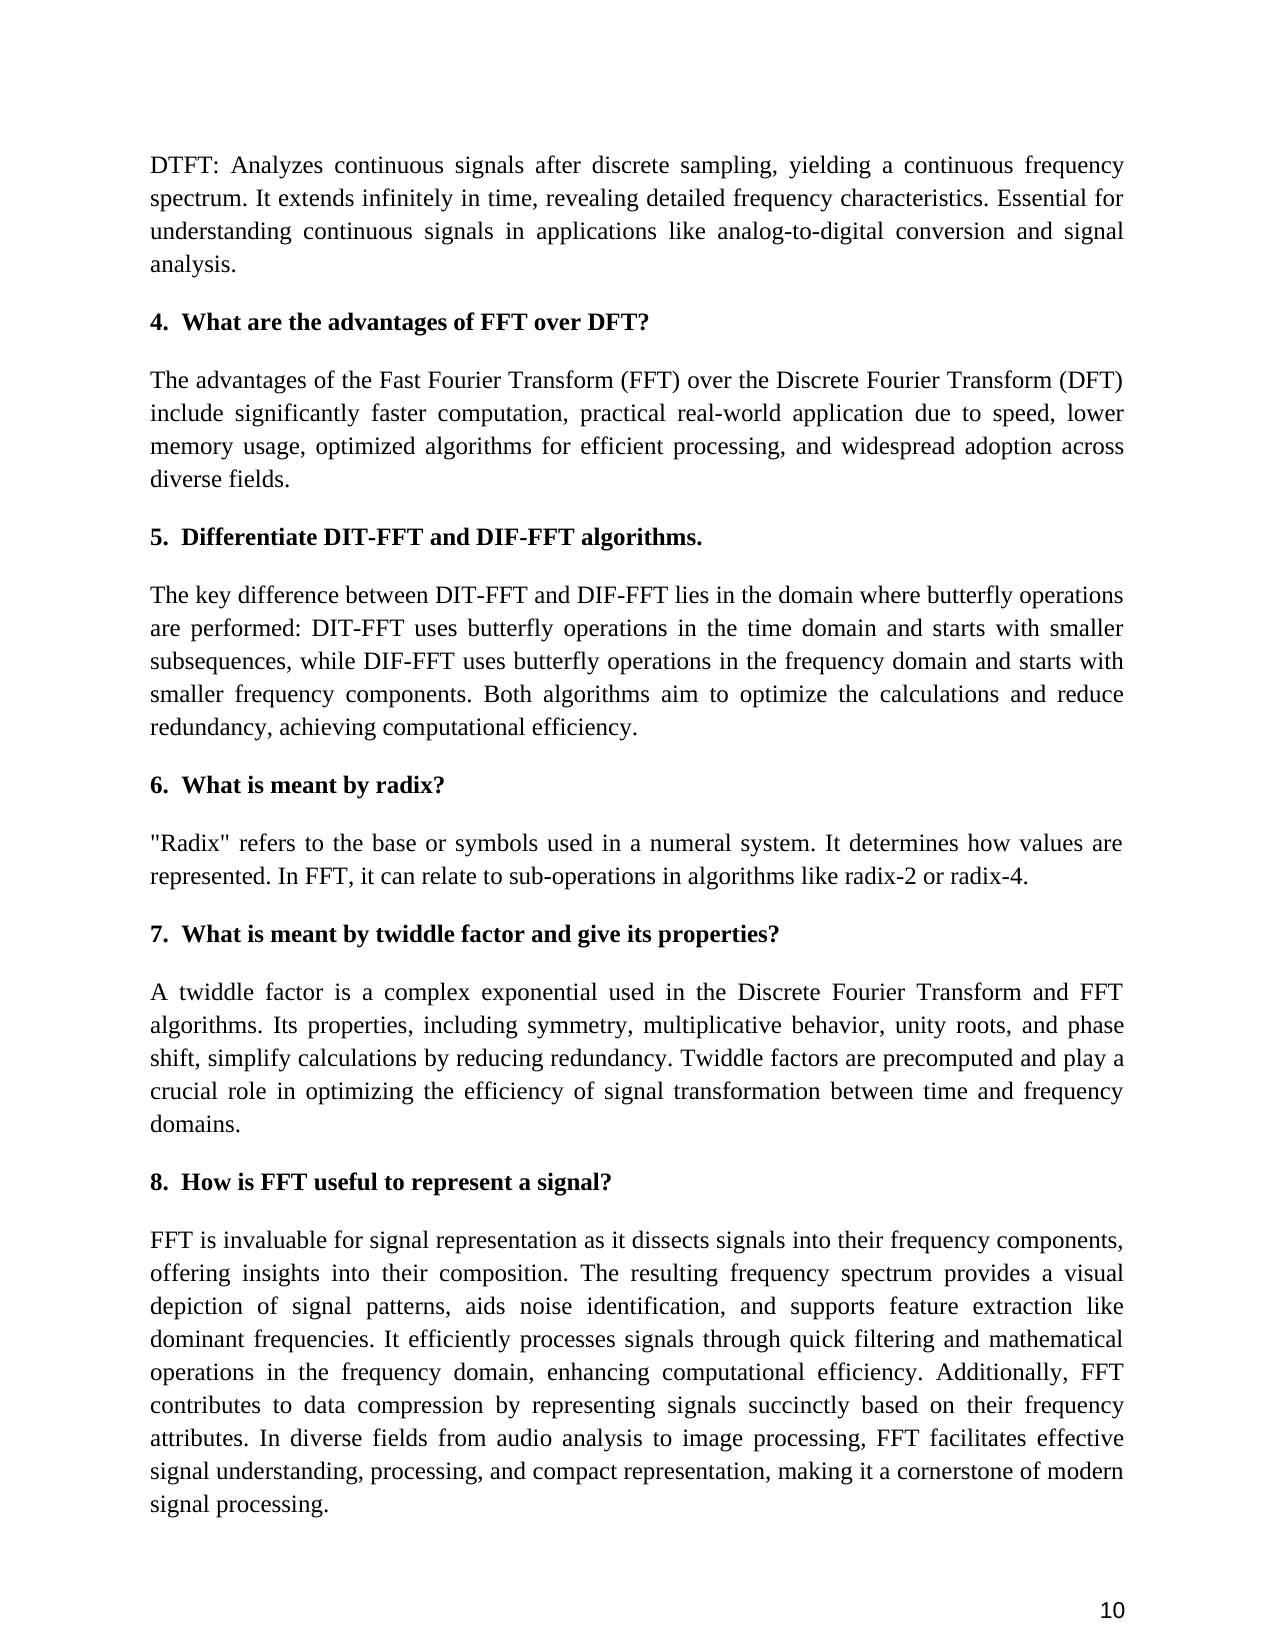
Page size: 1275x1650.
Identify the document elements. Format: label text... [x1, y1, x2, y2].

text 6. What is meant by radix? [150, 770, 1125, 799]
text 5. Differentiate DIT-FFT and DIF-FFT algorithms. [150, 522, 1125, 551]
text "Radix" refers to the base or symbols used in a numeral system. It determines how values are represented. In FFT, it can relate to sub-operations in algorithms like radix-2 or radix-4. [150, 828, 1125, 890]
text 7. What is meant by twiddle factor and give its properties? [150, 919, 1125, 948]
text 8. How is FFT useful to represent a signal? [150, 1167, 1125, 1196]
text The key difference between DIT-FFT and DIF-FFT lies in the domain where butterfly operations are performed: DIT-FFT uses butterfly operations in the time domain and starts with smaller subsequences, while DIF-FFT uses butterfly operations in the frequency domain and starts with smaller frequency components. Both algorithms aim to optimize the calculations and reduce redundancy, achieving computational efficiency. [150, 580, 1125, 741]
text FFT is invaluable for signal representation as it dissects signals into their frequency components, offering insights into their composition. The resulting frequency spectrum provides a visual depiction of signal patterns, aids noise identification, and supports feature extraction like dominant frequencies. It efficiently processes signals through quick filtering and mathematical operations in the frequency domain, enhancing computational efficiency. Additionally, FFT contributes to data compression by representing signals succinctly based on their frequency attributes. In diverse fields from audio analysis to image processing, FFT facilitates effective signal understanding, processing, and compact representation, making it a cornerstone of modern signal processing. [150, 1225, 1125, 1518]
text DTFT: Analyzes continuous signals after discrete sampling, yielding a continuous frequency spectrum. It extends infinitely in time, revealing detailed frequency characteristics. Essential for understanding continuous signals in applications like analog-to-digital conversion and signal analysis. [150, 150, 1125, 277]
text 4. What are the advantages of FFT over DFT? [150, 307, 1125, 336]
text A twiddle factor is a complex exponential used in the Discrete Fourier Transform and FFT algorithms. Its properties, including symmetry, multiplicative behavior, unity roots, and phase shift, simplify calculations by reducing redundancy. Twiddle factors are precomputed and play a crucial role in optimizing the efficiency of signal transformation between time and frequency domains. [150, 977, 1125, 1138]
text The advantages of the Fast Fourier Transform (FFT) over the Discrete Fourier Transform (DFT) include significantly faster computation, practical real-world application due to speed, lower memory usage, optimized algorithms for efficient processing, and widespread adoption across diverse fields. [150, 365, 1125, 493]
